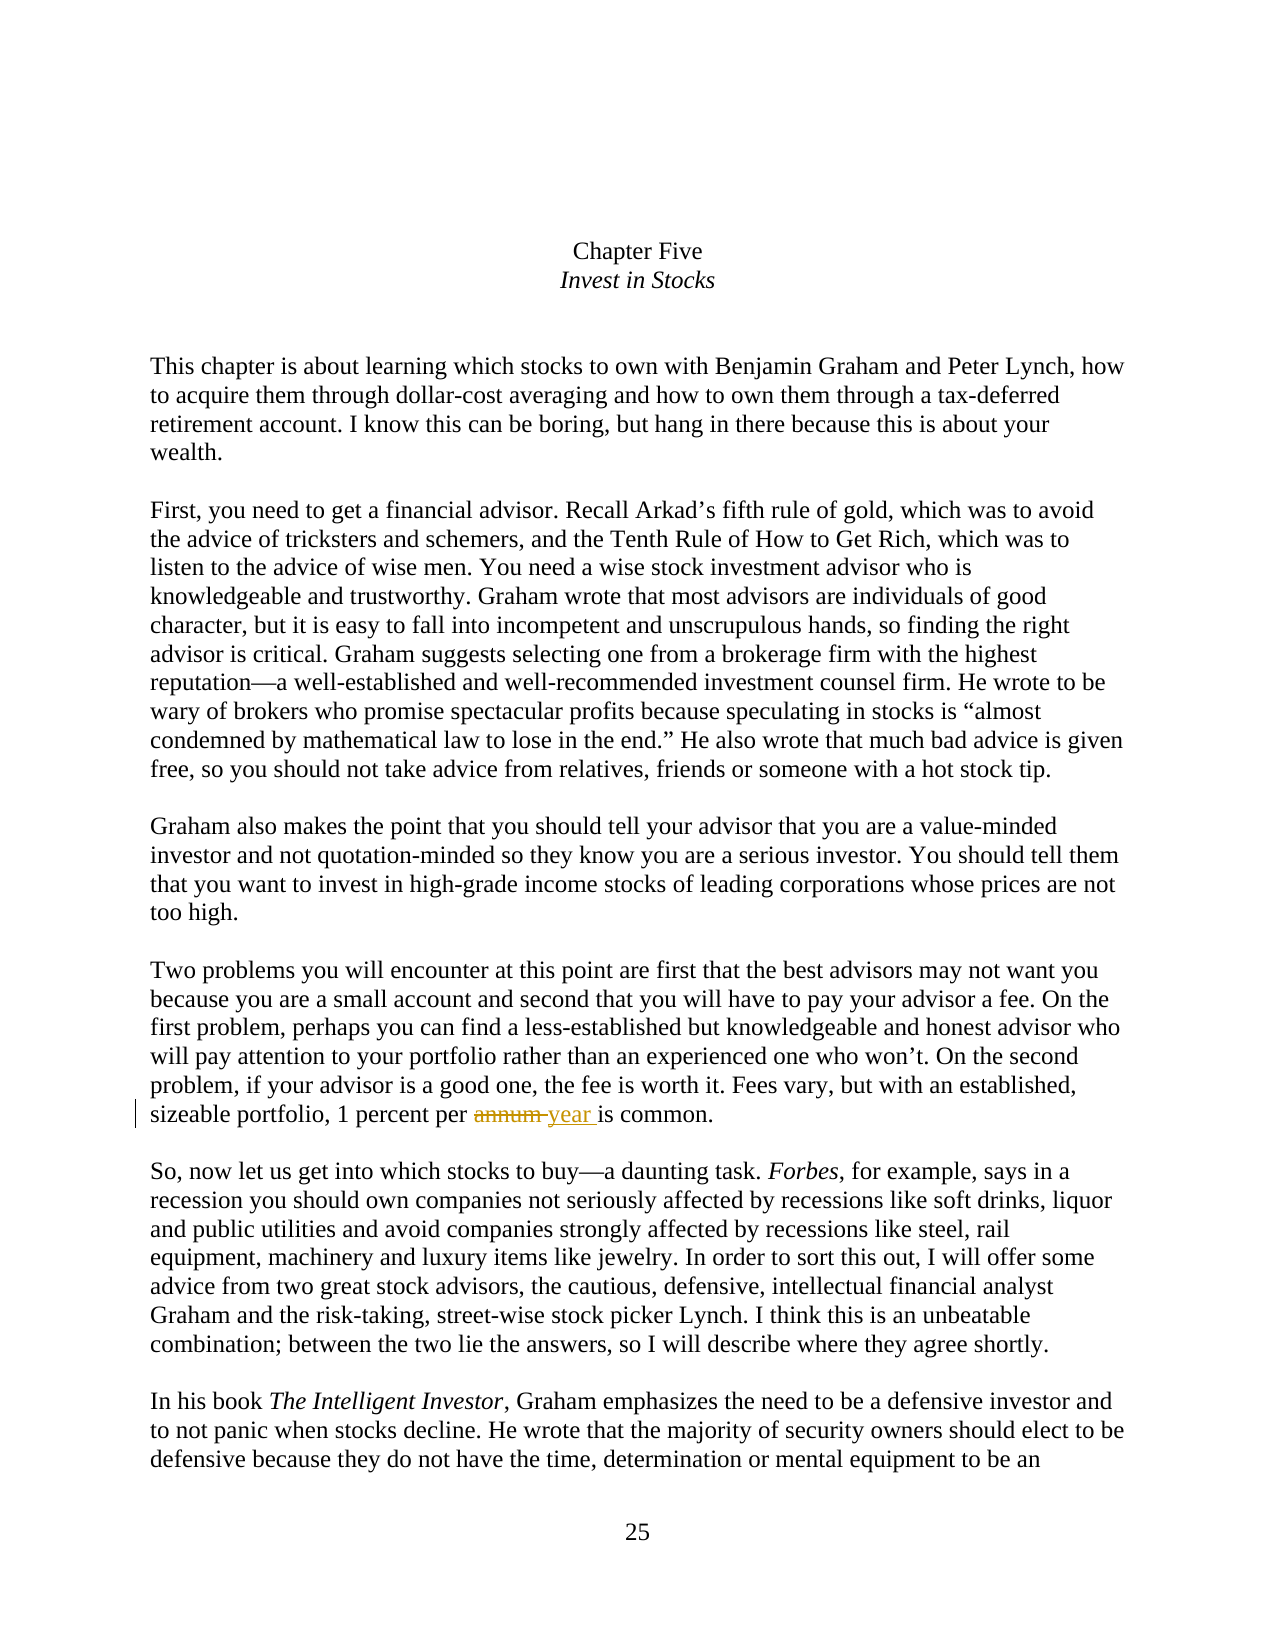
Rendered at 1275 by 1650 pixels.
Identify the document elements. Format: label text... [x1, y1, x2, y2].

text First, you need to get a financial advisor. Recall Arkad’s fifth rule of gold, which was to avoid the advice of tricksters and schemers, and the Tenth Rule of How to Get Rich, which was to listen to the advice of wise men. You need a wise stock investment advisor who is knowledgeable and trustworthy. Graham wrote that most advisors are individuals of good character, but it is easy to fall into incompetent and unscrupulous hands, so finding the right advisor is critical. Graham suggests selecting one from a brokerage firm with the highest reputation—a well-established and well-recommended investment counsel firm. He wrote to be wary of brokers who promise spectacular profits because speculating in stocks is “almost condemned by mathematical law to lose in the end.” He also wrote that much bad advice is given free, so you should not take advice from relatives, friends or someone with a hot stock tip. [150, 495, 1125, 782]
text Invest in Stocks [150, 265, 1125, 294]
text This chapter is about learning which stocks to own with Benjamin Graham and Peter Lynch, how to acquire them through dollar-cost averaging and how to own them through a tax-deferred retirement account. I know this can be boring, but hang in there because this is about your wealth. [150, 351, 1125, 466]
text Two problems you will encounter at this point are first that the best advisors may not want you because you are a small account and second that you will have to pay your advisor a fee. On the first problem, perhaps you can find a less-established but knowledgeable and honest advisor who will pay attention to your portfolio rather than an experienced one who won’t. On the second problem, if your advisor is a good one, the fee is worth it. Fees vary, but with an established, sizeable portfolio, 1 percent per is common. [150, 955, 1125, 1127]
text Chapter Five [150, 236, 1125, 265]
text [150, 1386, 1125, 1472]
text Graham also makes the point that you should tell your advisor that you are a value-minded investor and not quotation-minded so they know you are a serious investor. You should tell them that you want to invest in high-grade income stocks of leading corporations whose prices are not too high. [150, 811, 1125, 926]
text So, now let us get into which stocks to buy—a daunting task. Forbes, for example, says in a recession you should own companies not seriously affected by recessions like soft drinks, liquor and public utilities and avoid companies strongly affected by recessions like steel, rail equipment, machinery and luxury items like jewelry. In order to sort this out, I will offer some advice from two great stock advisors, the cautious, defensive, intellectual financial analyst Graham and the risk-taking, street-wise stock picker Lynch. I think this is an unbeatable combination; between the two lie the answers, so I will describe where they agree shortly. [150, 1156, 1125, 1357]
